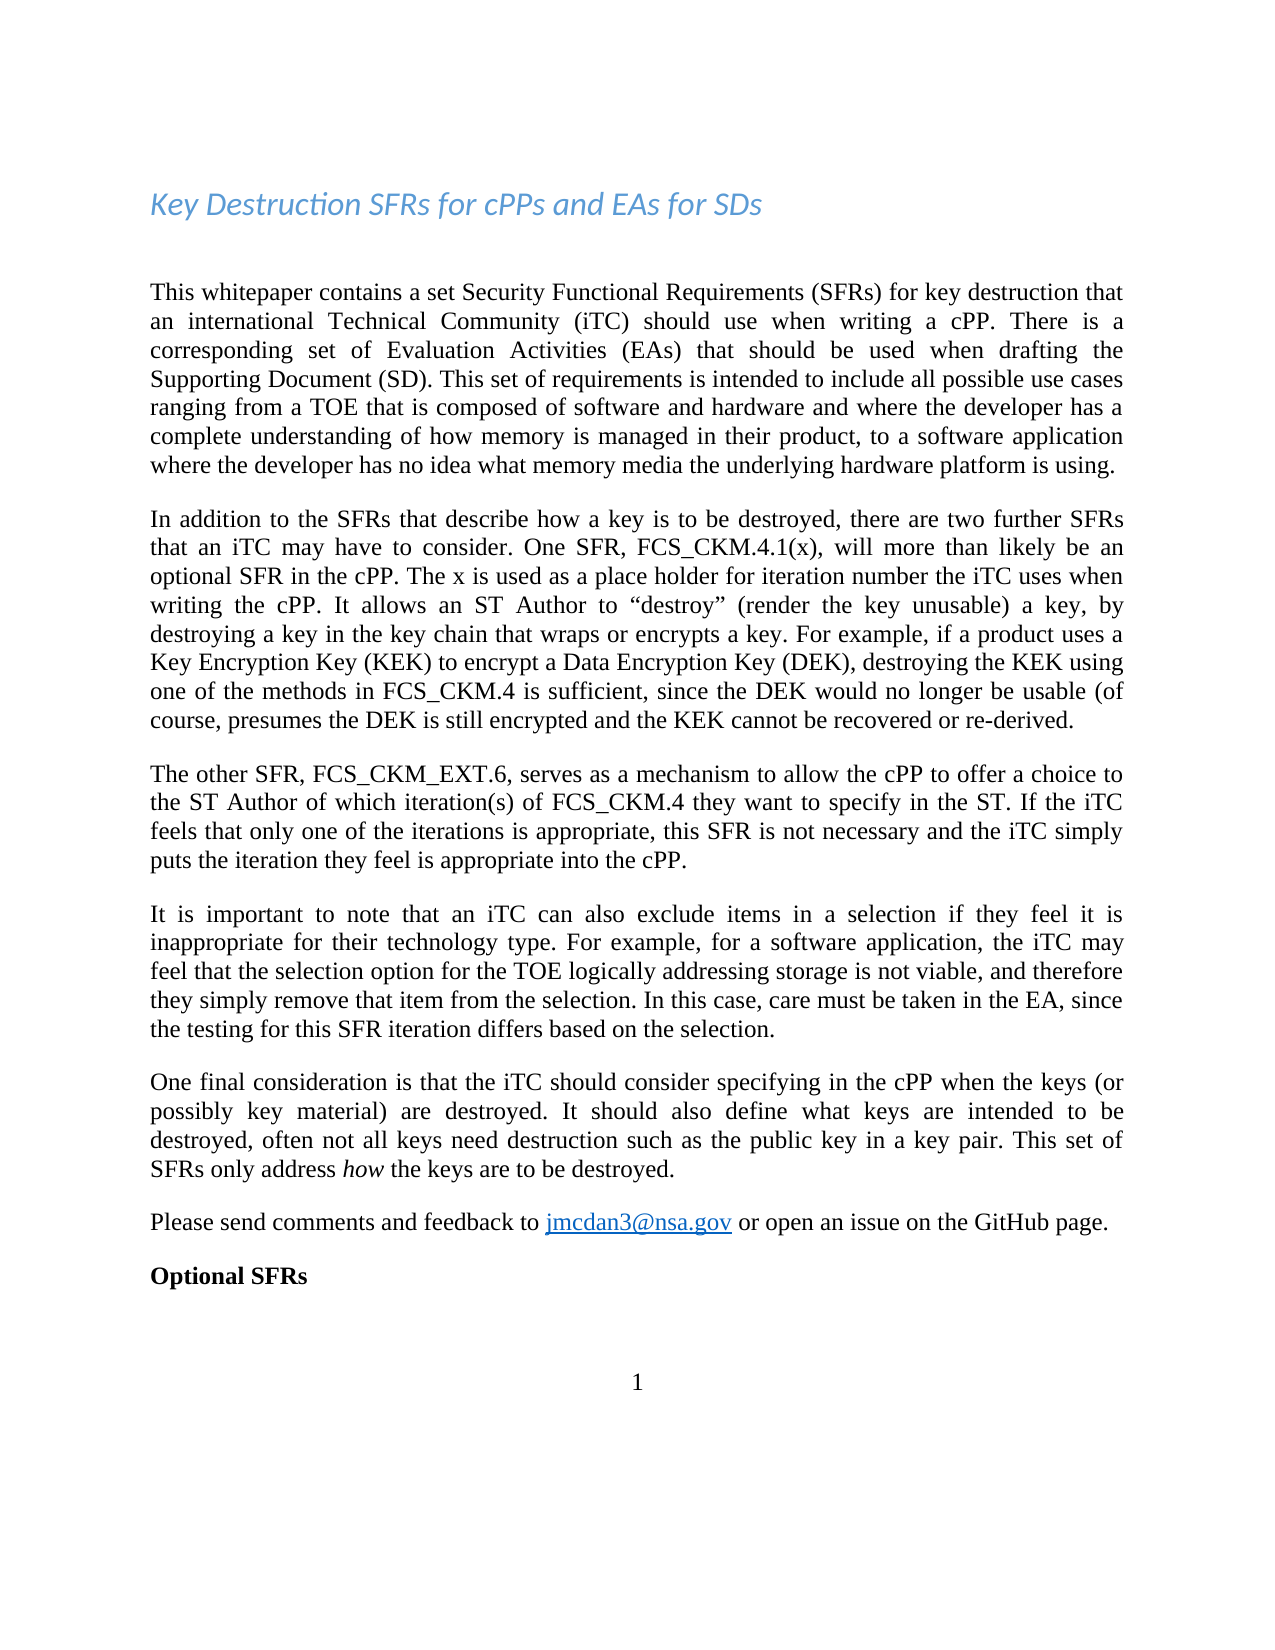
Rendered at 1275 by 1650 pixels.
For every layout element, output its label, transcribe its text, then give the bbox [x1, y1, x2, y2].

text This whitepaper contains a set Security Functional Requirements (SFRs) for key destruction that an international Technical Community (iTC) should use when writing a cPP. There is a corresponding set of Evaluation Activities (EAs) that should be used when drafting the Supporting Document (SD). This set of requirements is intended to include all possible use cases ranging from a TOE that is composed of software and hardware and where the developer has a complete understanding of how memory is managed in their product, to a software application where the developer has no idea what memory media the underlying hardware platform is using. [150, 277, 1125, 479]
text One final consideration is that the iTC should consider specifying in the cPP when the keys (or possibly key material) are destroyed. It should also define what keys are intended to be destroyed, often not all keys need destruction such as the public key in a key pair. This set of SFRs only address how the keys are to be destroyed. [150, 1067, 1125, 1182]
text Key Destruction SFRs for cPPs and EAs for SDs [150, 183, 1125, 224]
text It is important to note that an iTC can also exclude items in a selection if they feel it is inappropriate for their technology type. For example, for a software application, the iTC may feel that the selection option for the TOE logically addressing storage is not viable, and therefore they simply remove that item from the selection. In this case, care must be taken in the EA, since the testing for this SFR iteration differs based on the selection. [150, 899, 1125, 1042]
text In addition to the SFRs that describe how a key is to be destroyed, there are two further SFRs that an iTC may have to consider. One SFR, FCS_CKM.4.1(x), will more than likely be an optional SFR in the cPP. The x is used as a place holder for iteration number the iTC uses when writing the cPP. It allows an ST Author to “destroy” (render the key unusable) a key, by destroying a key in the key chain that wraps or encrypts a key. For example, if a product uses a Key Encryption Key (KEK) to encrypt a Data Encryption Key (DEK), destroying the KEK using one of the methods in FCS_CKM.4 is sufficient, since the DEK would no longer be usable (of course, presumes the DEK is still encrypted and the KEK cannot be recovered or re-derived. [150, 504, 1125, 734]
text The other SFR, FCS_CKM_EXT.6, serves as a mechanism to allow the cPP to offer a choice to the ST Author of which iteration(s) of FCS_CKM.4 they want to specify in the ST. If the iTC feels that only one of the iterations is appropriate, this SFR is not necessary and the iTC simply puts the iteration they feel is appropriate into the cPP. [150, 759, 1125, 874]
text Optional SFRs [150, 1261, 1125, 1290]
text Please send comments and feedback to jmcdan3@nsa.gov or open an issue on the GitHub page. [150, 1207, 1125, 1236]
